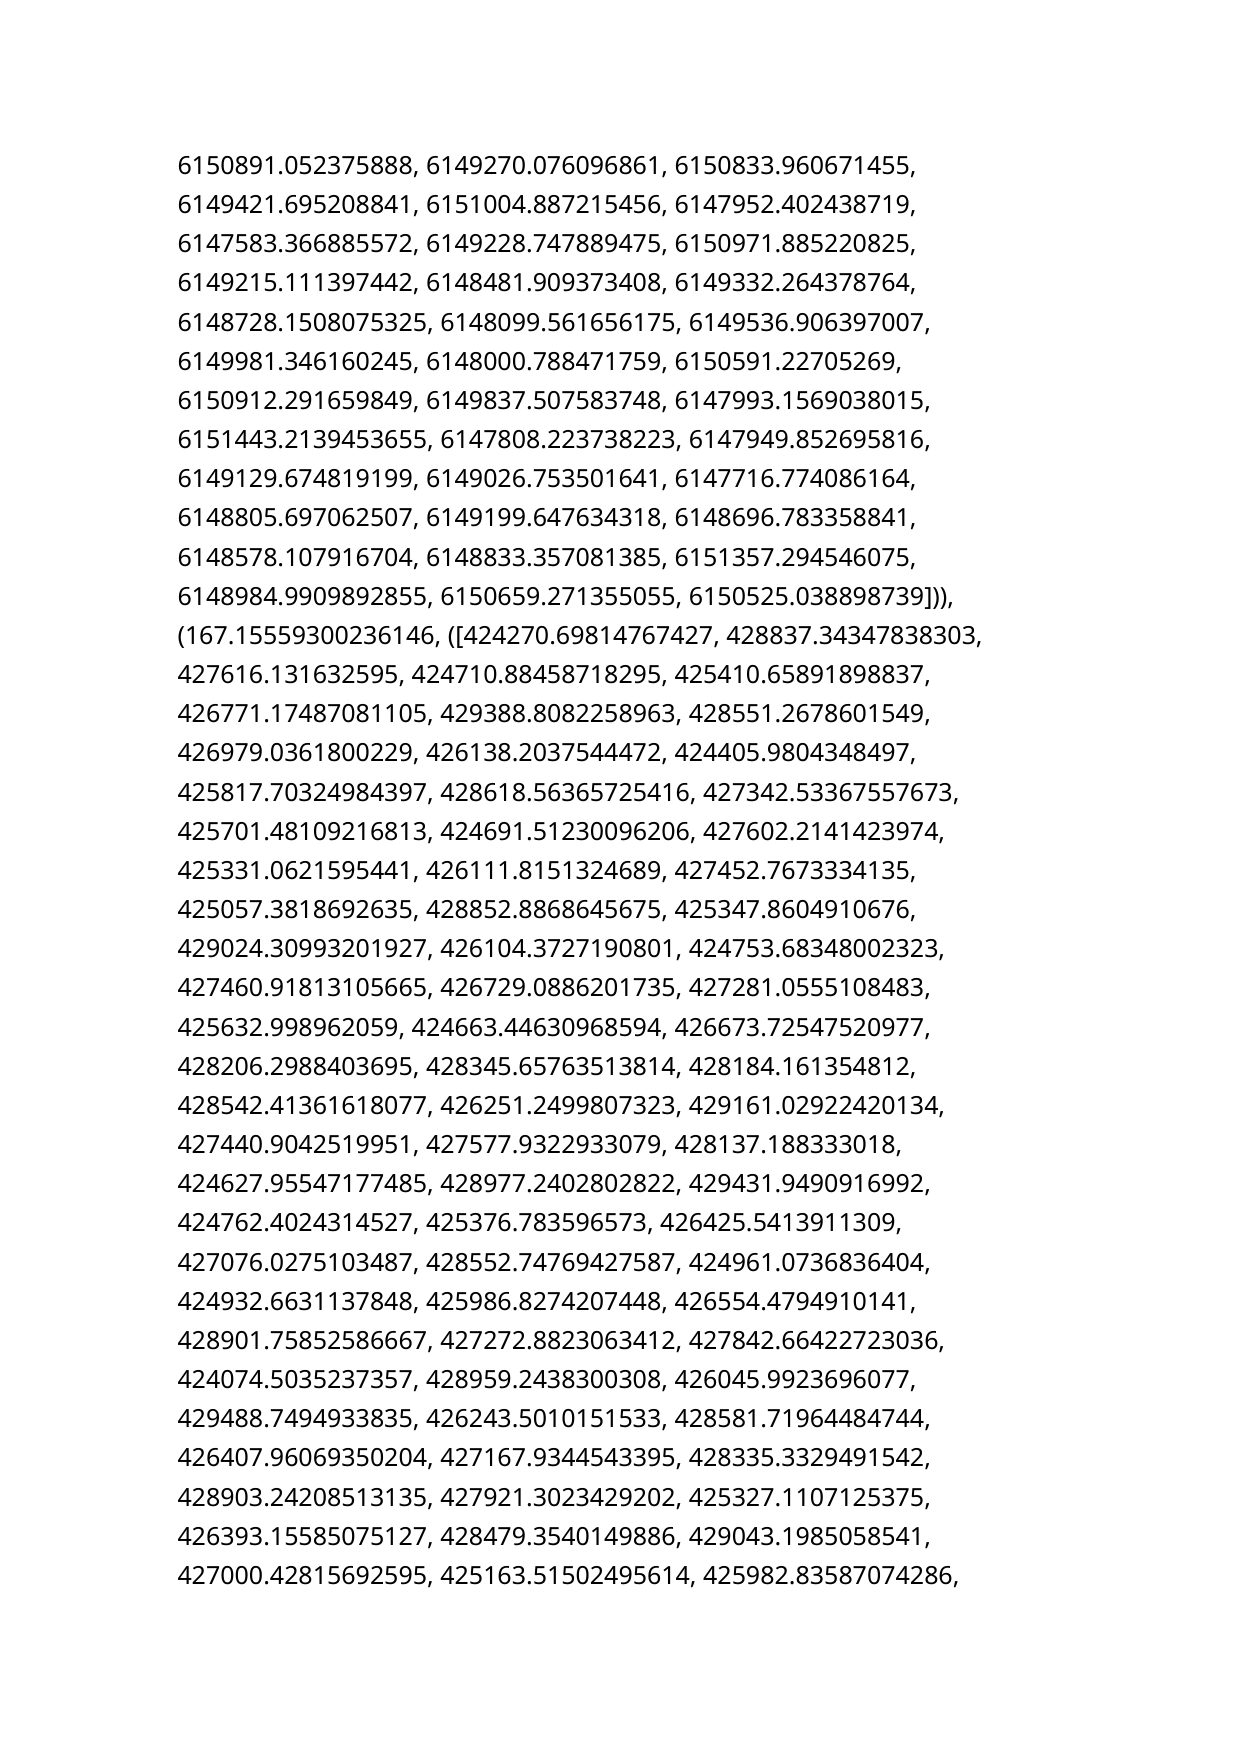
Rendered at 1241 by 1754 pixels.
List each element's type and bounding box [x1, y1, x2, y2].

text [177, 148, 1063, 1592]
